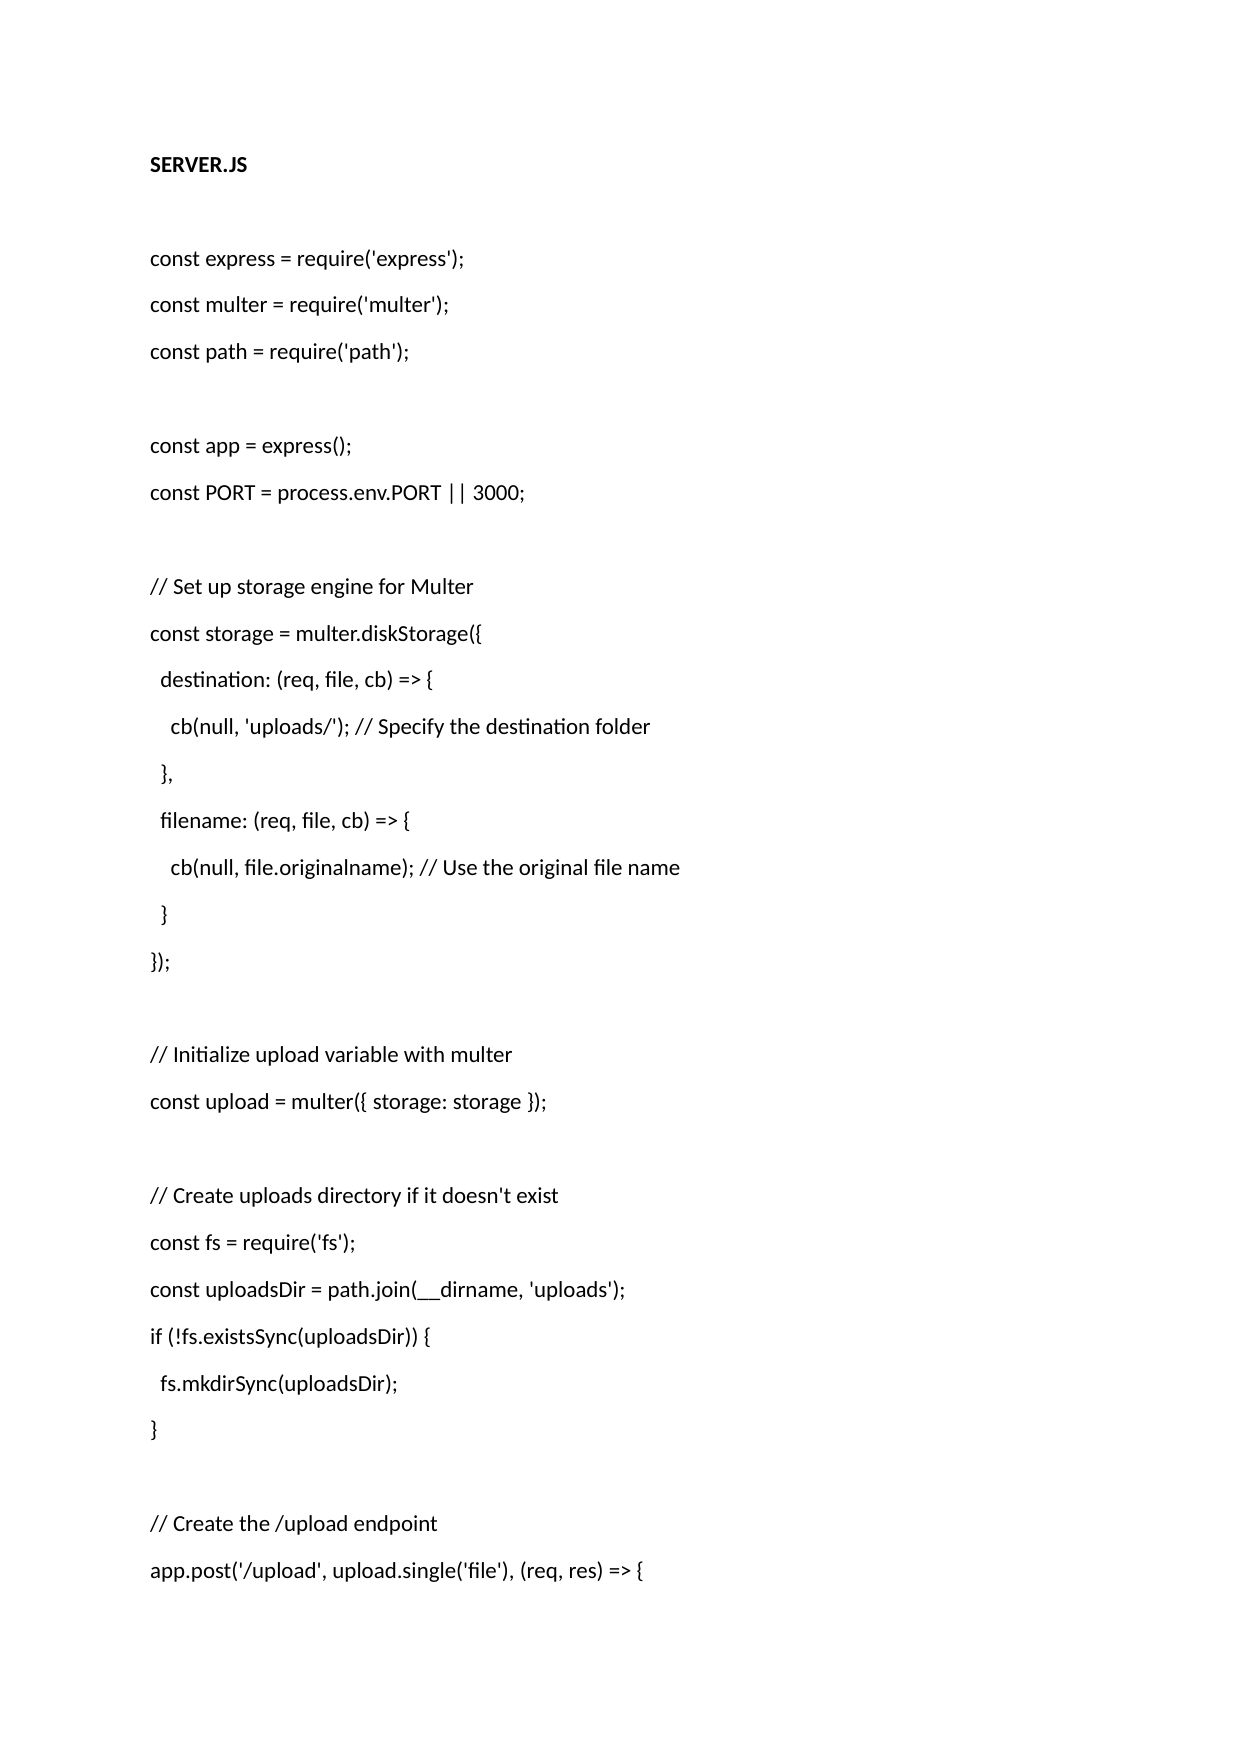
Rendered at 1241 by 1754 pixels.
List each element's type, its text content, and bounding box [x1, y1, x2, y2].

text const storage = multer.diskStorage({ [150, 619, 1090, 647]
text const path = require('path'); [150, 337, 1090, 366]
text app.post('/upload', upload.single('file'), (req, res) => { [150, 1556, 1090, 1584]
text filename: (req, file, cb) => { [150, 806, 1090, 834]
text // Create the /upload endpoint [150, 1509, 1090, 1537]
text }, [150, 759, 1090, 787]
text cb(null, file.originalname); // Use the original file name [150, 853, 1090, 881]
text const express = require('express'); [150, 244, 1090, 272]
text // Create uploads directory if it doesn't exist [150, 1181, 1090, 1209]
text // Initialize upload variable with multer [150, 1041, 1090, 1069]
text if (!fs.existsSync(uploadsDir)) { [150, 1322, 1090, 1350]
text SERVER.JS [150, 150, 1090, 178]
text } [150, 1416, 1090, 1444]
text const uploadsDir = path.join(__dirname, 'uploads'); [150, 1275, 1090, 1303]
text cb(null, 'uploads/'); // Specify the destination folder [150, 712, 1090, 741]
text destination: (req, file, cb) => { [150, 666, 1090, 694]
text const PORT = process.env.PORT || 3000; [150, 478, 1090, 506]
text }); [150, 947, 1090, 975]
text const fs = require('fs'); [150, 1228, 1090, 1256]
text const app = express(); [150, 431, 1090, 459]
text // Set up storage engine for Multer [150, 572, 1090, 600]
text fs.mkdirSync(uploadsDir); [150, 1369, 1090, 1397]
text } [150, 900, 1090, 928]
text const multer = require('multer'); [150, 291, 1090, 319]
text const upload = multer({ storage: storage }); [150, 1087, 1090, 1116]
